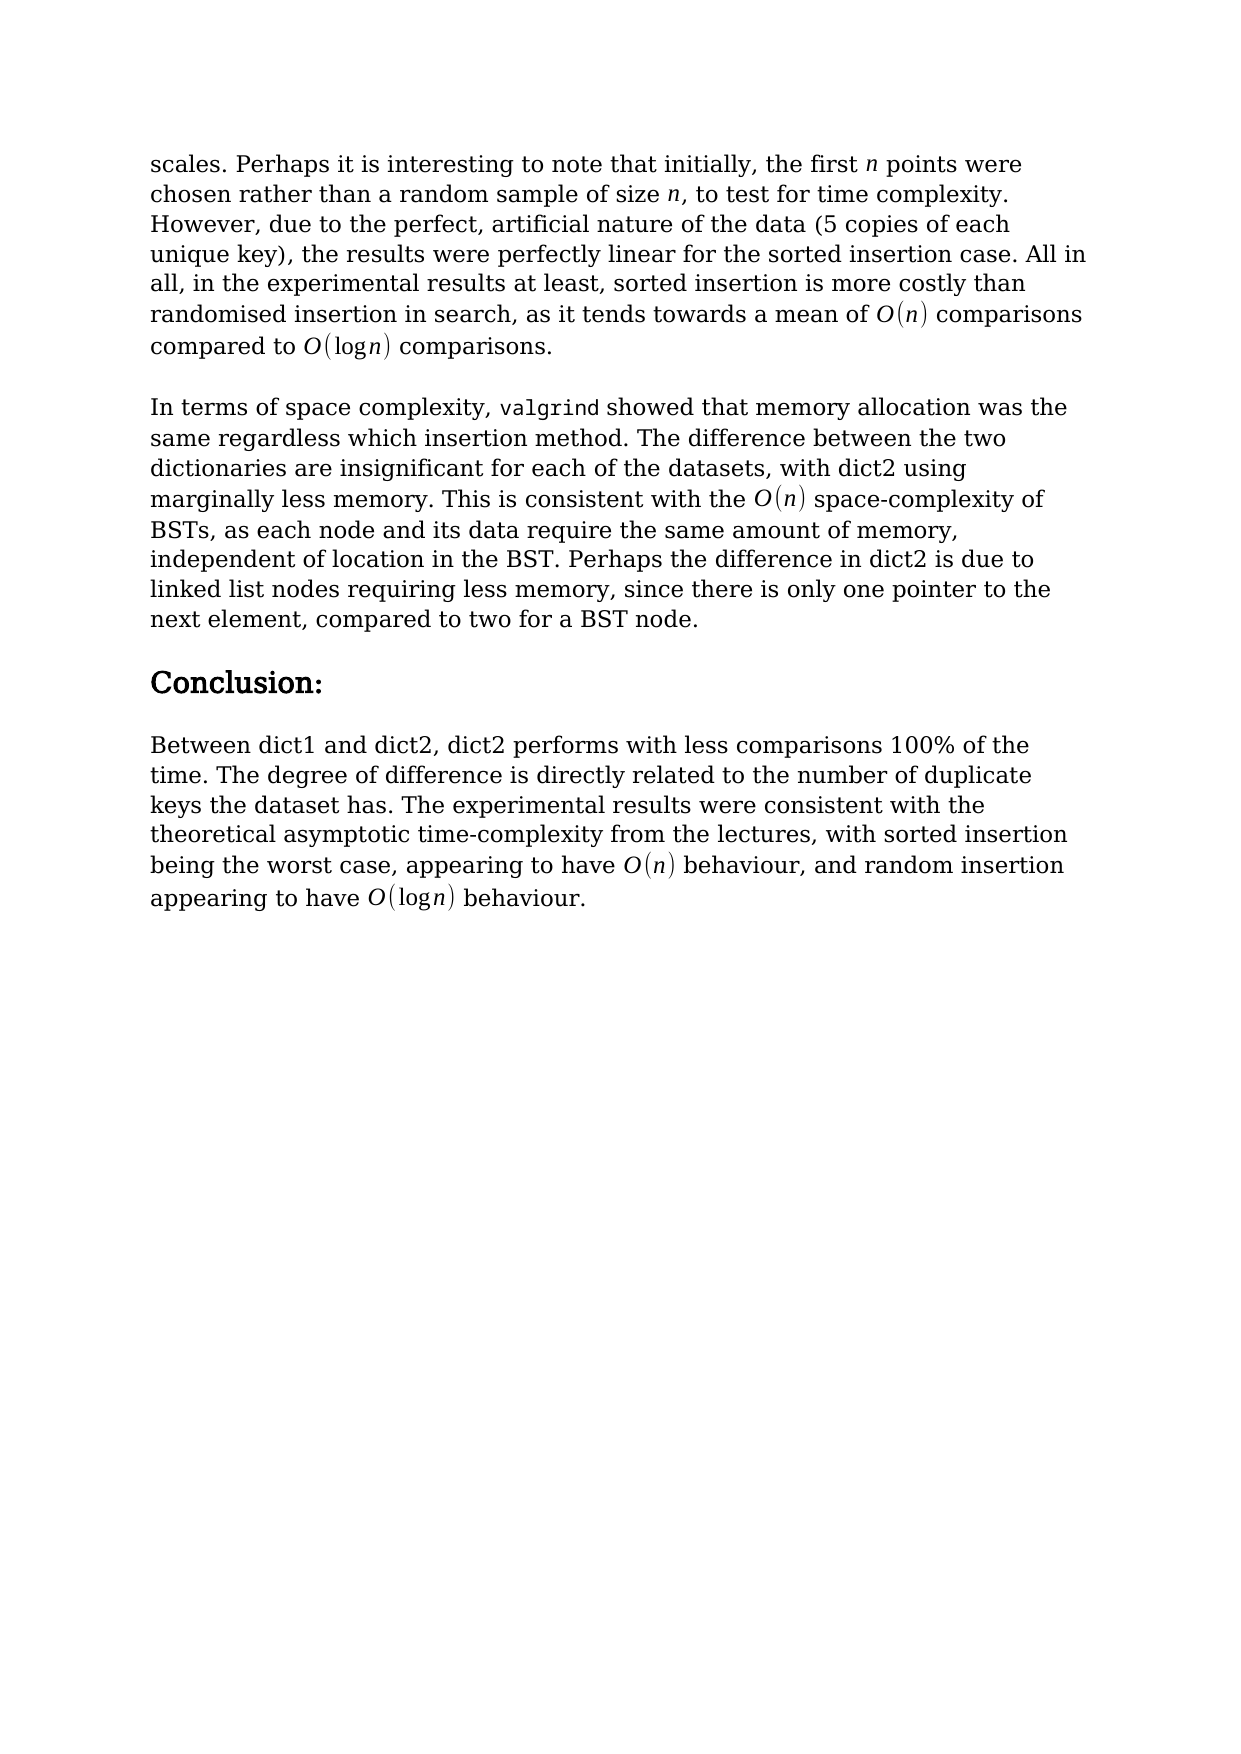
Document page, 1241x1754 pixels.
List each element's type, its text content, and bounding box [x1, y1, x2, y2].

text Conclusion: [150, 664, 1090, 699]
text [150, 150, 1090, 361]
text In terms of space complexity, valgrind showed that memory allocation was the same regardless which insertion method. The difference between the two dictionaries are insignificant for each of the datasets, with dict2 using marginally less memory. This is consistent with the space-complexity of BSTs, as each node and its data require the same amount of memory, independent of location in the BST. Perhaps the difference in dict2 is due to linked list nodes requiring less memory, since there is only one pointer to the next element, compared to two for a BST node. [150, 393, 1090, 632]
text Between dict1 and dict2, dict2 performs with less comparisons 100% of the time. The degree of difference is directly related to the number of duplicate keys the dataset has. The experimental results were consistent with the theoretical asymptotic time-complexity from the lectures, with sorted insertion being the worst case, appearing to have behaviour, and random insertion appearing to have behaviour. [150, 731, 1090, 912]
